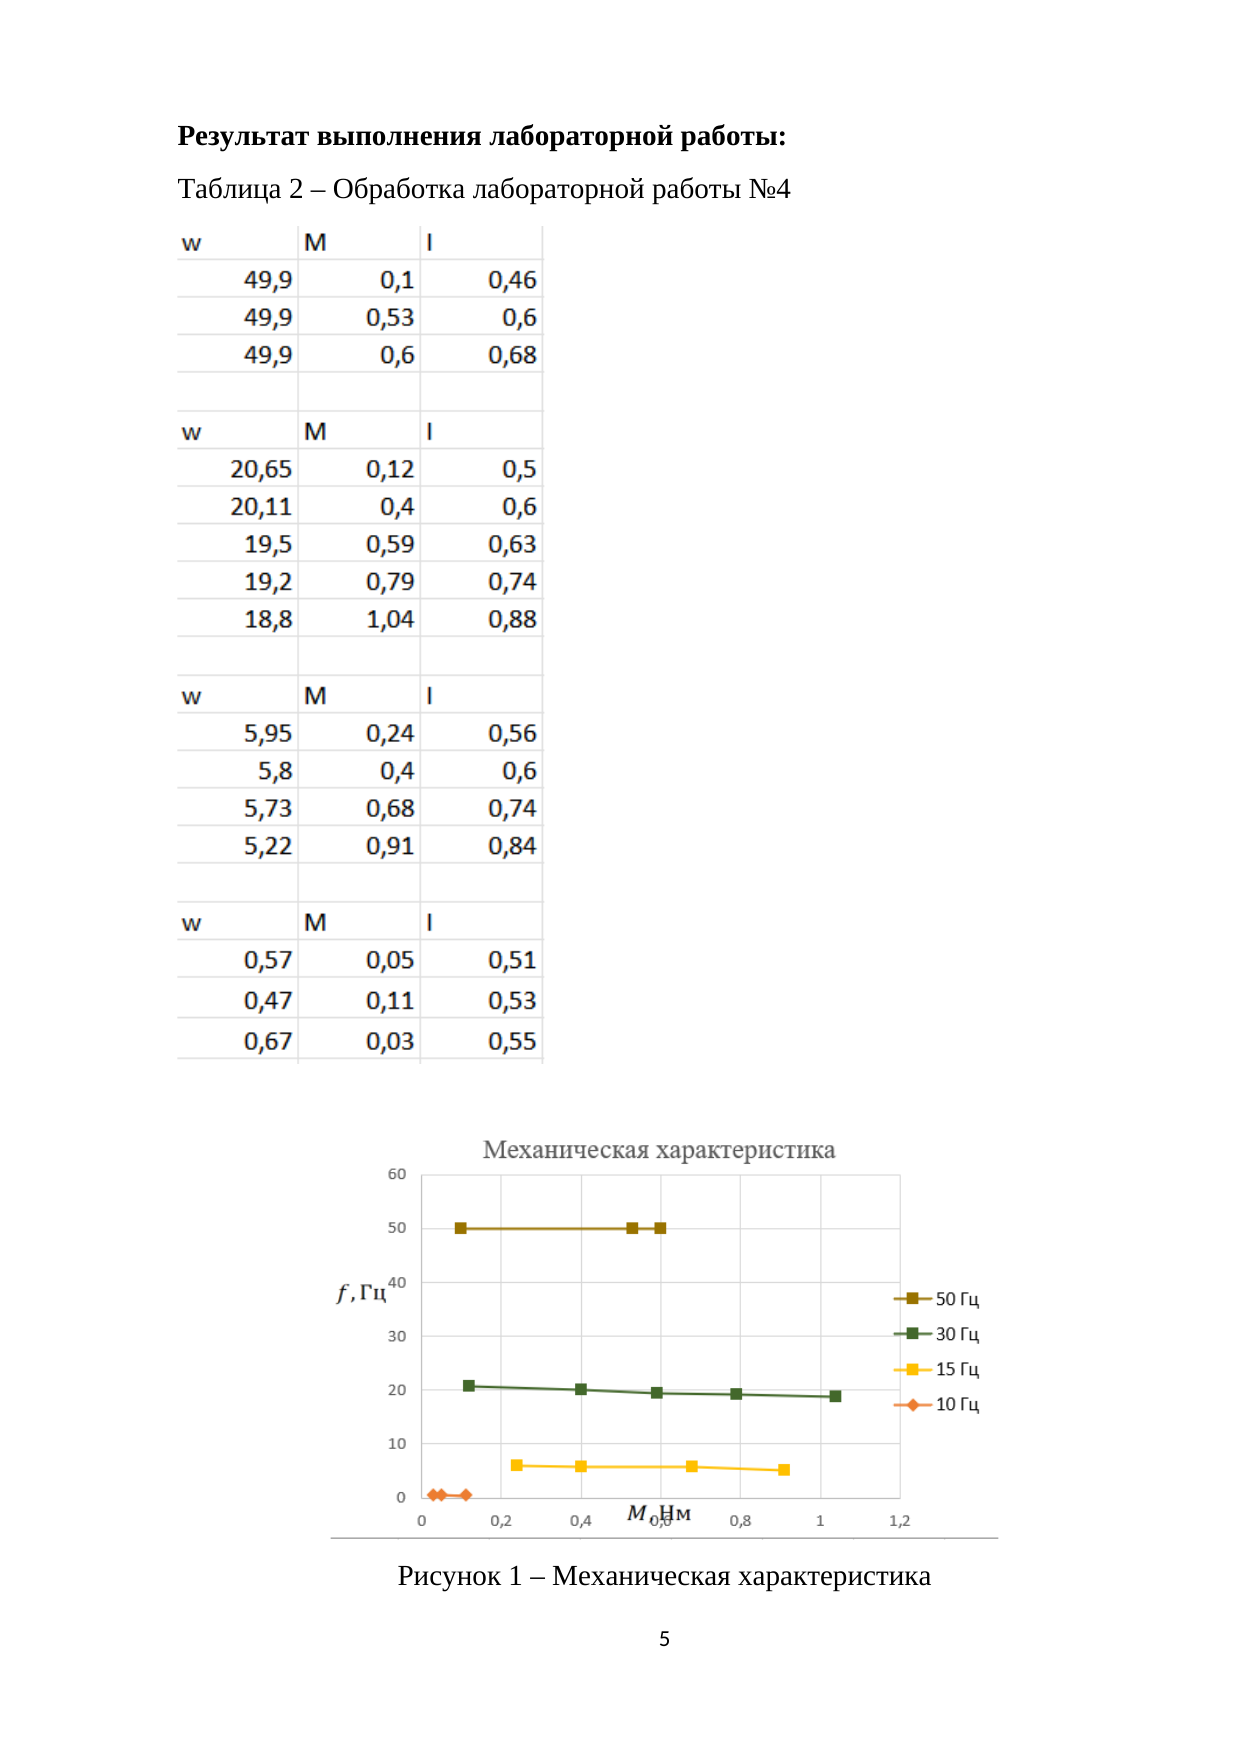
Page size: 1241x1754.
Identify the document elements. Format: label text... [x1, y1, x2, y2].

text Результат выполнения лабораторной работы: [177, 118, 1152, 152]
text Таблица 2 – Обработка лабораторной работы №4 [177, 171, 1152, 204]
picture [177, 226, 545, 1064]
text Рисунок 1 – Механическая характеристика [177, 1558, 1152, 1592]
picture [330, 1129, 999, 1540]
